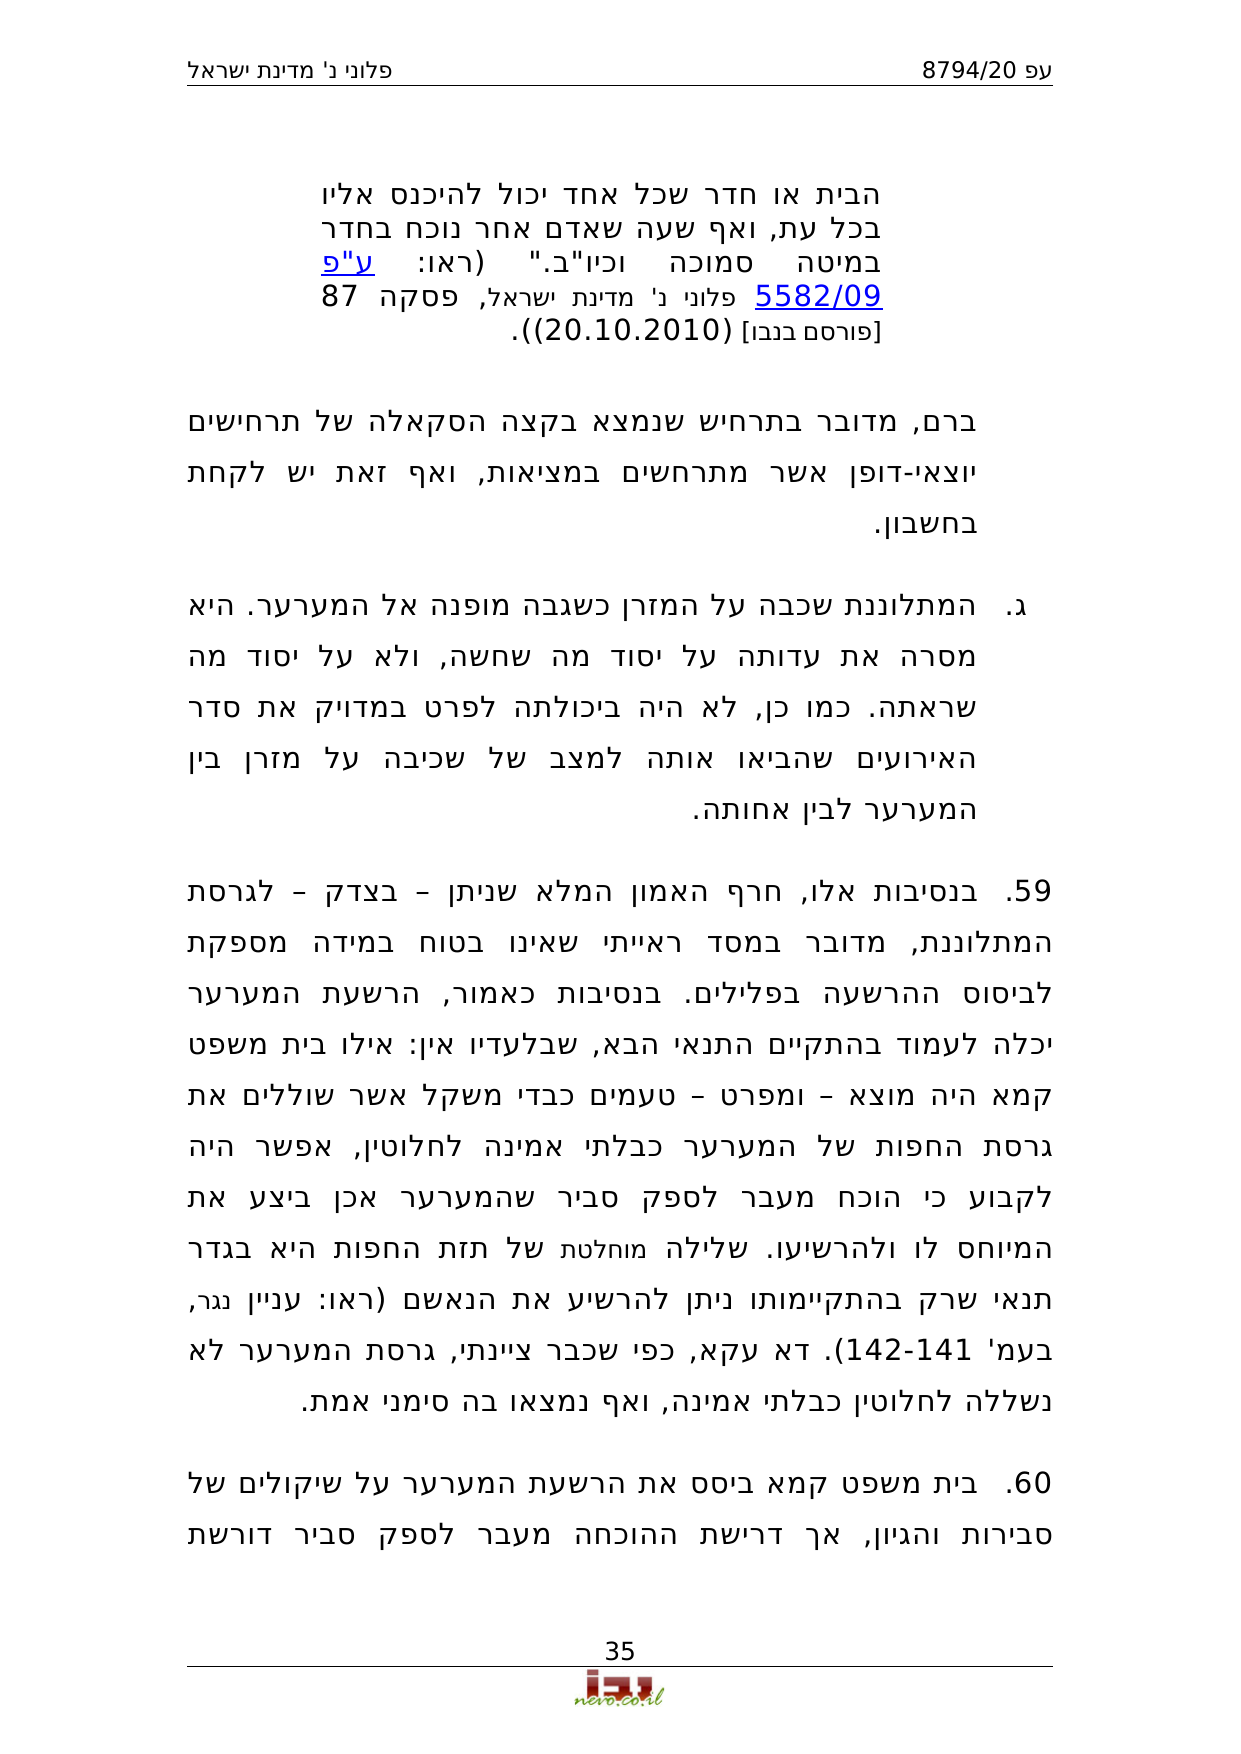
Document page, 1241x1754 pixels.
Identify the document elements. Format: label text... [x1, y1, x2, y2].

list בנסיבות אלו, חרף האמון המלא שניתן – בצדק – לגרסת המתלוננת, מדובר במסד ראייתי שאינו בטוח במידה מספקת לביסוס ההרשעה בפלילים. בנסיבות כאמור, הרשעת המערער יכלה לעמוד בהתקיים התנאי הבא, שבלעדיו אין: אילו בית משפט קמא היה מוצא – ומפרט – טעמים כבדי משקל אשר שוללים את גרסת החפות של המערער כבלתי אמינה לחלוטין, אפשר היה לקבוע כי הוכח מעבר לספק סביר שהמערער אכן ביצע את המיוחס לו ולהרשיעו. שלילה מוחלטת של תזת החפות היא בגדר תנאי שרק בהתקיימותו ניתן להרשיע את הנאשם (ראו: עניין נגר, בעמ' 142-141). דא עקא, כפי שכבר ציינתי, גרסת המערער לא נשללה לחלוטין כבלתי אמינה, ואף נמצאו בה סימני אמת. [187, 874, 1053, 1418]
list המתלוננת שכבה על המזרן כשגבה מופנה אל המערער. היא מסרה את עדותה על יסוד מה שחשה, ולא על יסוד מה שראתה. כמו כן, לא היה ביכולתה לפרט במדויק את סדר האירועים שהביאו אותה למצב של שכיבה על מזרן בין המערער לבין אחותה. [187, 589, 1016, 826]
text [321, 177, 882, 347]
text ברם, מדובר בתרחיש שנמצא בקצה הסקאלה של תרחישים יוצאי-דופן אשר מתרחשים במציאות, ואף זאת יש לקחת בחשבון. [187, 404, 978, 540]
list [187, 1466, 1053, 1551]
picture [574, 1669, 666, 1707]
